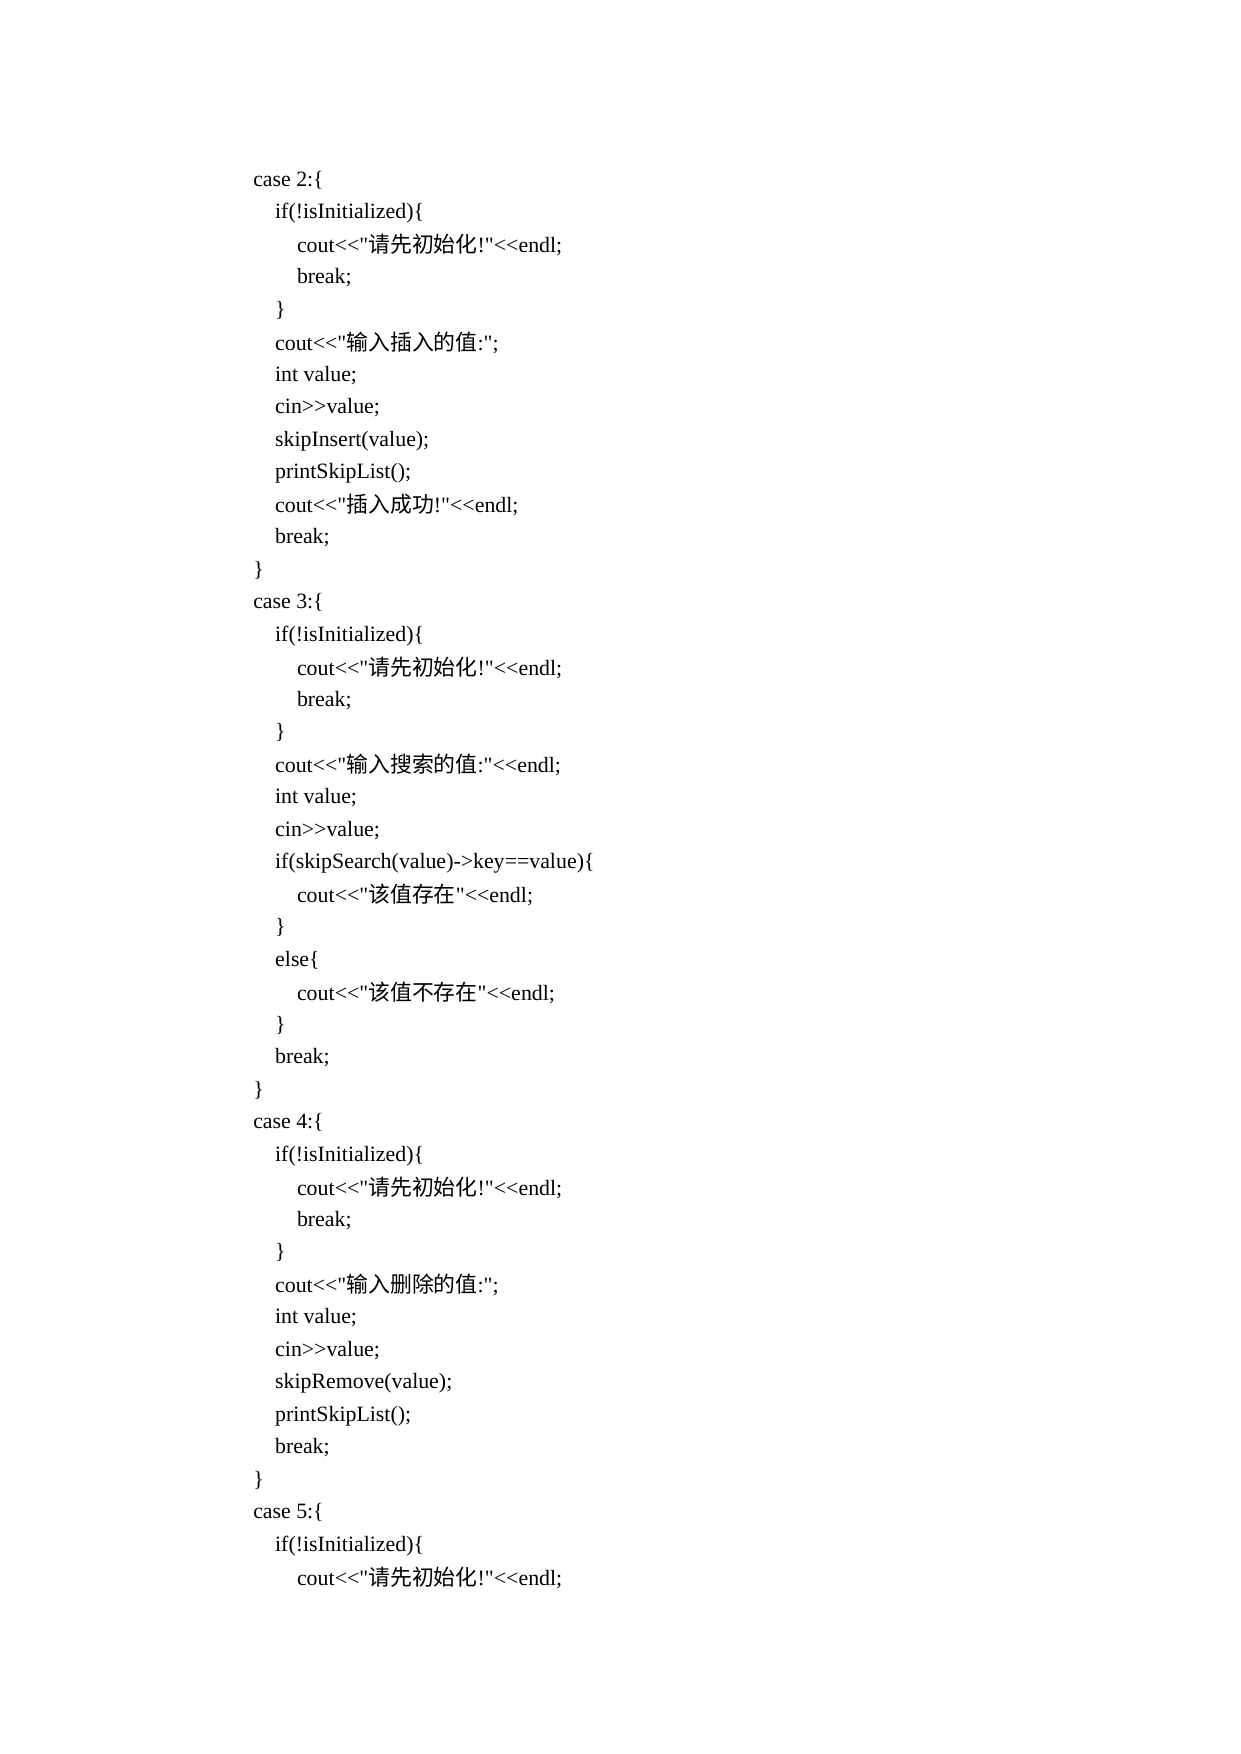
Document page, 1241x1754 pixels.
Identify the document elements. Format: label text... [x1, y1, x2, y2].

text case 4:{ [187, 1104, 1053, 1137]
text break; [187, 1429, 1053, 1462]
text cout<<"请先初始化!"<<endl; [187, 227, 1053, 259]
text cout<<"请先初始化!"<<endl; [187, 649, 1053, 682]
text cin>>value; [187, 812, 1053, 844]
text cout<<"输入删除的值:"; [187, 1267, 1053, 1299]
text cout<<"请先初始化!"<<endl; [187, 1169, 1053, 1202]
text if(skipSearch(value)->key==value){ [187, 844, 1053, 877]
text break; [187, 1039, 1053, 1072]
text cin>>value; [187, 1332, 1053, 1364]
text int value; [187, 779, 1053, 812]
text cout<<"插入成功!"<<endl; [187, 487, 1053, 519]
text int value; [187, 1299, 1053, 1332]
text cin>>value; [187, 389, 1053, 422]
text cout<<"输入搜索的值:"<<endl; [187, 747, 1053, 779]
text printSkipList(); [187, 454, 1053, 487]
text break; [187, 519, 1053, 552]
text int value; [187, 357, 1053, 389]
text } [187, 292, 1053, 324]
text } [187, 552, 1053, 584]
text } [187, 1462, 1053, 1494]
text cout<<"输入插入的值:"; [187, 324, 1053, 357]
text } [187, 1234, 1053, 1267]
text break; [187, 259, 1053, 292]
text skipRemove(value); [187, 1364, 1053, 1397]
text else{ [187, 942, 1053, 974]
text break; [187, 682, 1053, 714]
text } [187, 714, 1053, 747]
text cout<<"请先初始化!"<<endl; [187, 1559, 1053, 1592]
text if(!isInitialized){ [187, 1527, 1053, 1559]
text case 3:{ [187, 584, 1053, 617]
text } [187, 1007, 1053, 1039]
text if(!isInitialized){ [187, 617, 1053, 649]
text } [187, 1072, 1053, 1104]
text case 5:{ [187, 1494, 1053, 1527]
text } [187, 909, 1053, 942]
text if(!isInitialized){ [187, 1137, 1053, 1169]
text case 2:{ [187, 162, 1053, 194]
text printSkipList(); [187, 1397, 1053, 1429]
text skipInsert(value); [187, 422, 1053, 454]
text if(!isInitialized){ [187, 194, 1053, 227]
text cout<<"该值不存在"<<endl; [187, 974, 1053, 1007]
text break; [187, 1202, 1053, 1234]
text cout<<"该值存在"<<endl; [187, 877, 1053, 909]
